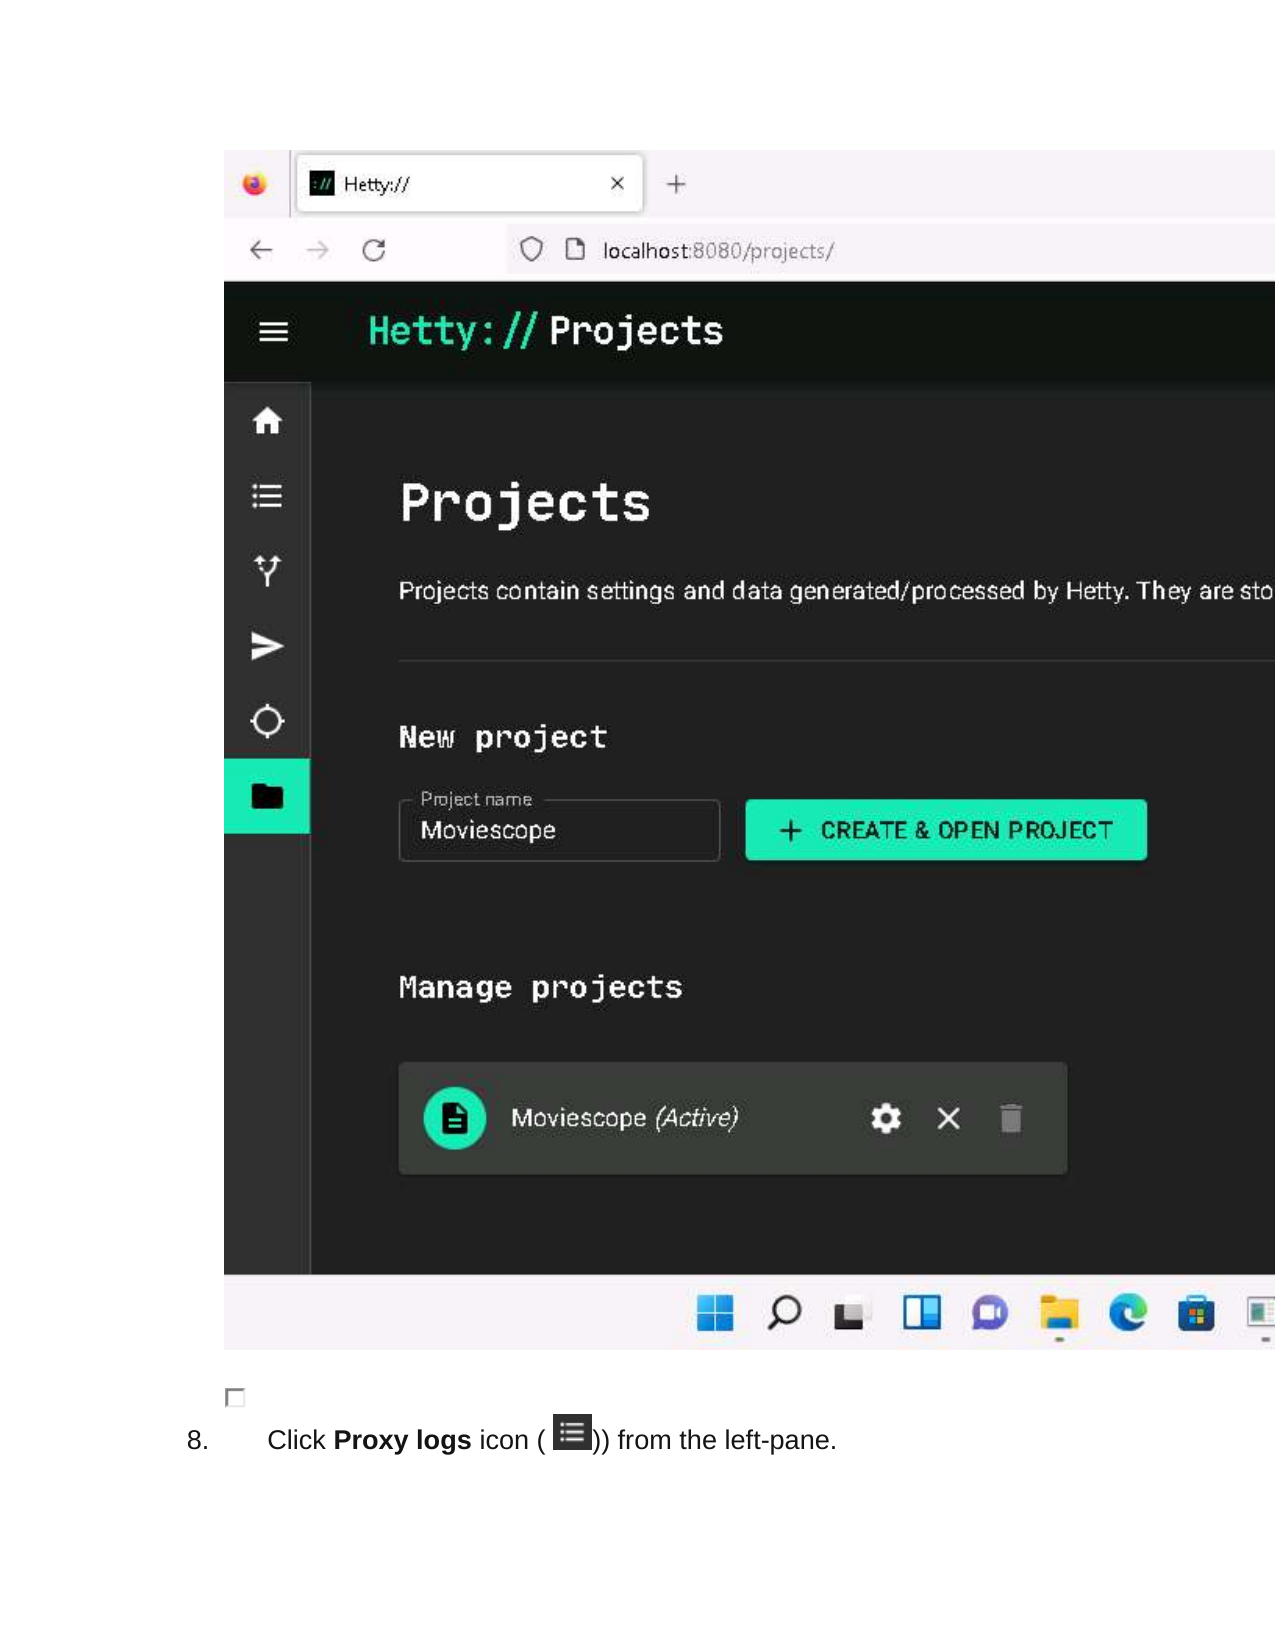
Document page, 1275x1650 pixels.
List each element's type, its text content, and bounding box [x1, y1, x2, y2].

picture [224, 150, 1275, 1350]
picture [553, 1414, 592, 1450]
list Click Proxy logs icon ( )) from the left-pane. [187, 1381, 1094, 1455]
